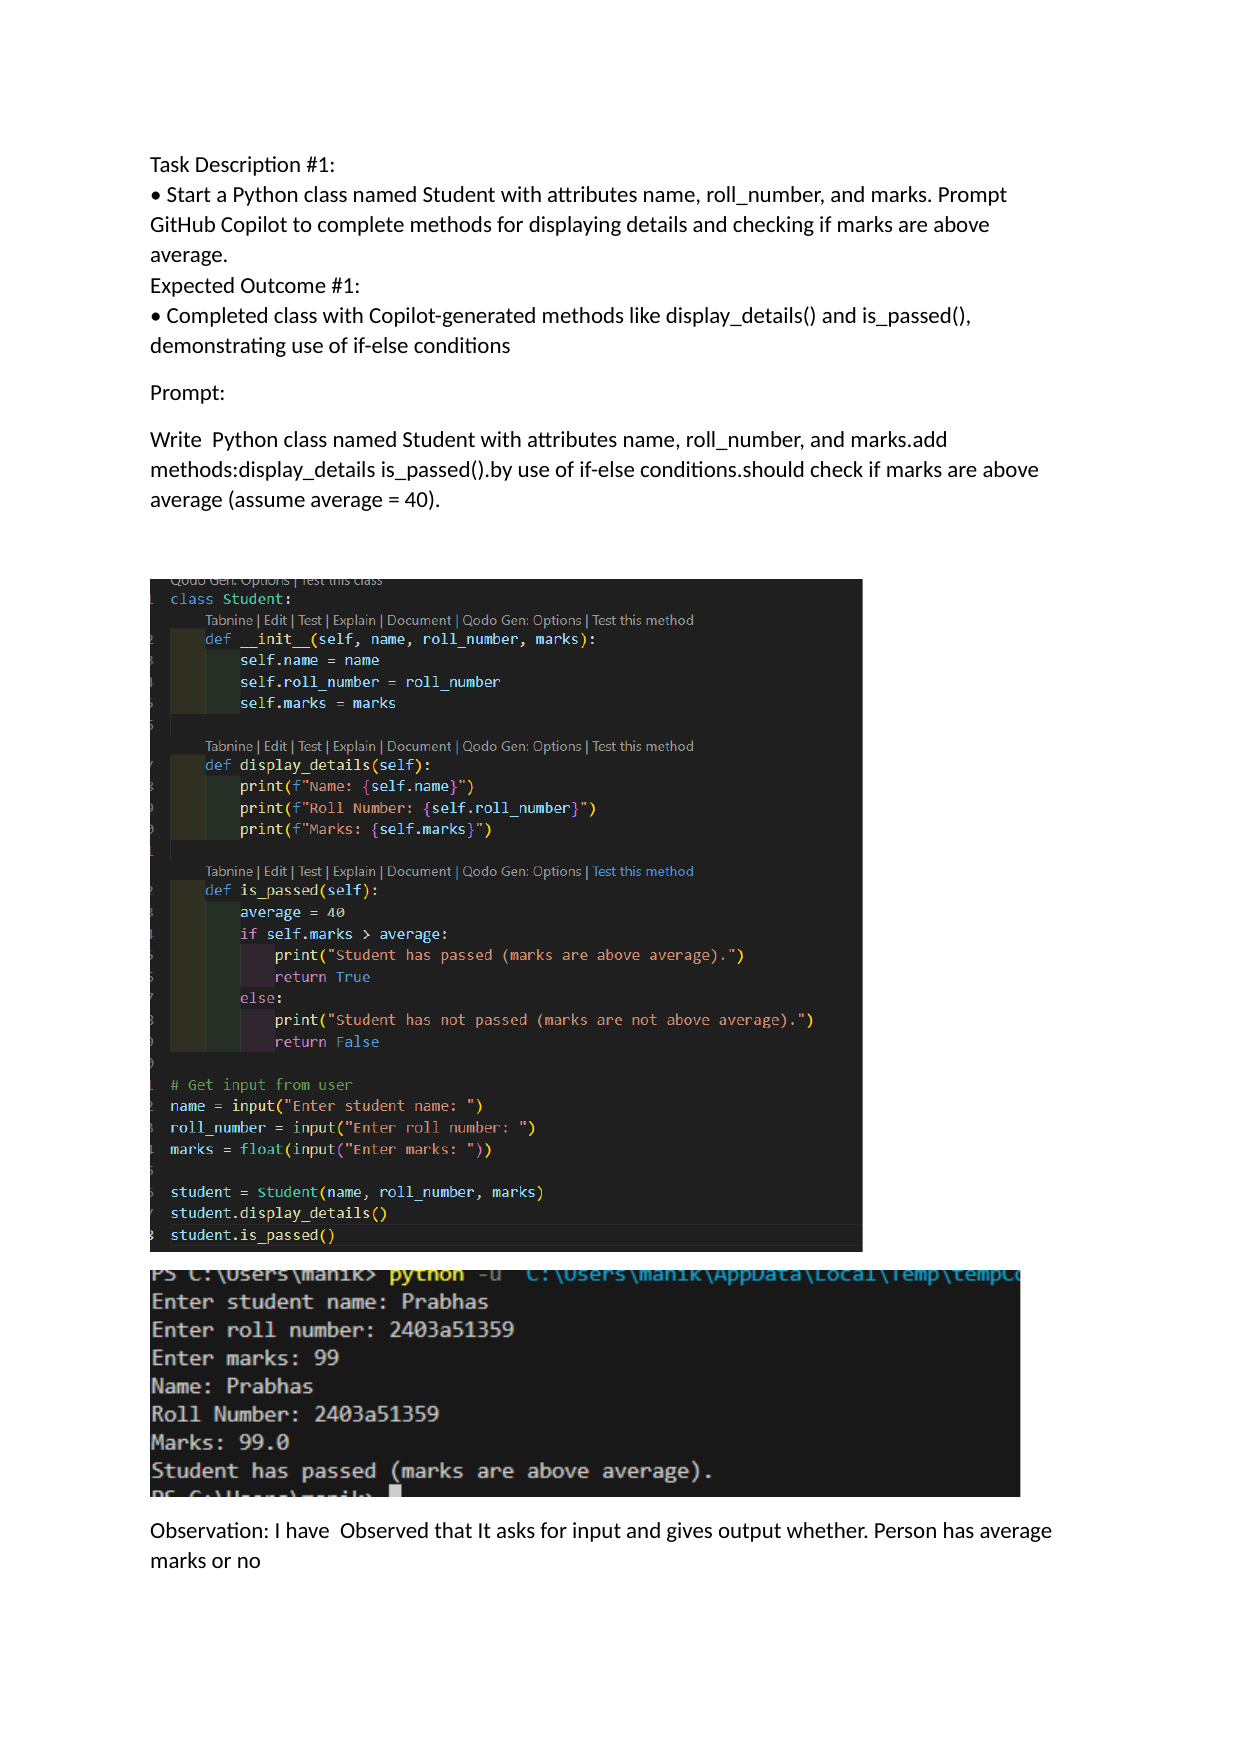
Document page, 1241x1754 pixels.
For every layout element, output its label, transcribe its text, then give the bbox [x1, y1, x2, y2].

picture [150, 579, 863, 1252]
text Task Description #1: • Start a Python class named Student with attributes name, roll_number, and marks. Prompt GitHub Copilot to complete methods for displaying details and checking if marks are above average. Expected Outcome #1: • Completed class with Copilot-generated methods like display_details() and is_passed(), demonstrating use of if-else conditions [150, 150, 1090, 359]
picture [150, 1270, 1021, 1497]
text Prompt: [150, 378, 1090, 406]
text Observation: I have Observed that It asks for input and gives output whether. Person has average marks or no [150, 1516, 1090, 1574]
text Write Python class named Student with attributes name, roll_number, and marks.add methods:display_details is_passed().by use of if-else conditions.should check if marks are above average (assume average = 40). [150, 425, 1090, 513]
